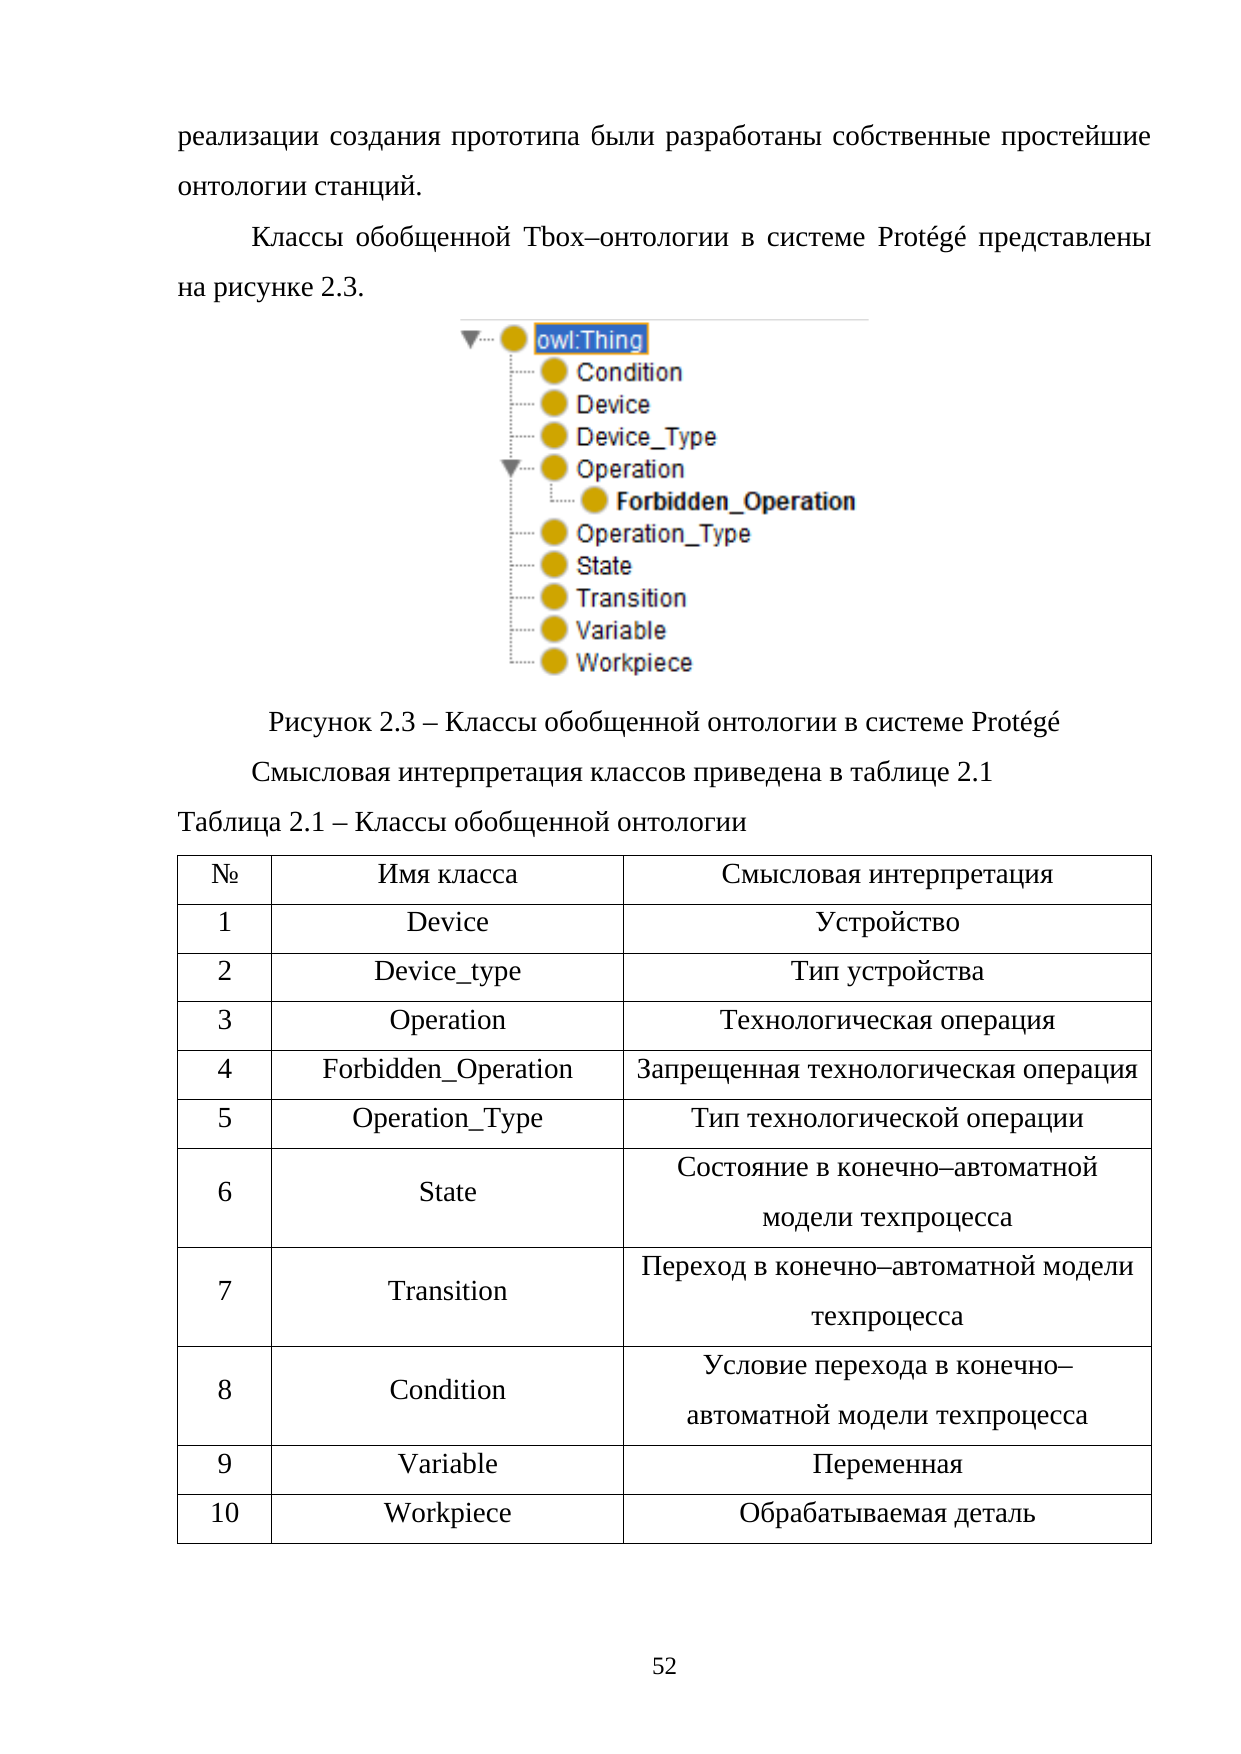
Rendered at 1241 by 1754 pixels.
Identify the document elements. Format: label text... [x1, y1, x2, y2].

table_cell Operation [272, 1002, 623, 1050]
table_cell Workpiece [272, 1495, 623, 1543]
table_cell Forbidden_Operation [272, 1051, 623, 1099]
table_cell State [272, 1149, 623, 1247]
table_cell 6 [178, 1149, 271, 1247]
table_cell Условие перехода в конечно–автоматной модели техпроцесса [624, 1347, 1151, 1445]
text Рисунок 2.3 – Классы обобщенной онтологии в системе Protégé [177, 704, 1152, 737]
table_cell 5 [178, 1100, 271, 1148]
table_cell Состояние в конечно–автоматной модели техпроцесса [624, 1149, 1151, 1247]
table_cell 10 [178, 1495, 271, 1543]
table_cell Технологическая операция [624, 1002, 1151, 1050]
table_cell Переход в конечно–автоматной модели техпроцесса [624, 1248, 1151, 1346]
table_cell Тип устройства [624, 954, 1151, 1001]
table_cell 9 [178, 1446, 271, 1494]
table_cell Device_type [272, 954, 623, 1001]
text Смысловая интерпретация классов приведена в таблице 2.1 [177, 754, 1152, 788]
picture [460, 319, 869, 690]
table_cell Variable [272, 1446, 623, 1494]
table_cell 4 [178, 1051, 271, 1099]
table_cell 2 [178, 954, 271, 1001]
table_cell Тип технологической операции [624, 1100, 1151, 1148]
table_cell Condition [272, 1347, 623, 1445]
table_cell 7 [178, 1248, 271, 1346]
text Классы обобщенной Tbox–онтологии в системе Protégé представлены на рисунке 2.3. [177, 219, 1152, 303]
table_header № [178, 856, 271, 903]
table_cell Устройство [624, 905, 1151, 952]
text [177, 118, 1152, 202]
table_header Имя класса [272, 856, 623, 903]
table_cell Transition [272, 1248, 623, 1346]
table_cell Обрабатываемая деталь [624, 1495, 1151, 1543]
table_cell Переменная [624, 1446, 1151, 1494]
text Таблица 2.1 – Классы обобщенной онтологии [177, 804, 1152, 838]
table_cell 3 [178, 1002, 271, 1050]
table_cell 1 [178, 905, 271, 952]
table_cell Operation_Type [272, 1100, 623, 1148]
table_cell Запрещенная технологическая операция [624, 1051, 1151, 1099]
table_header Смысловая интерпретация [624, 856, 1151, 903]
table_cell Device [272, 905, 623, 952]
table_cell 8 [178, 1347, 271, 1445]
